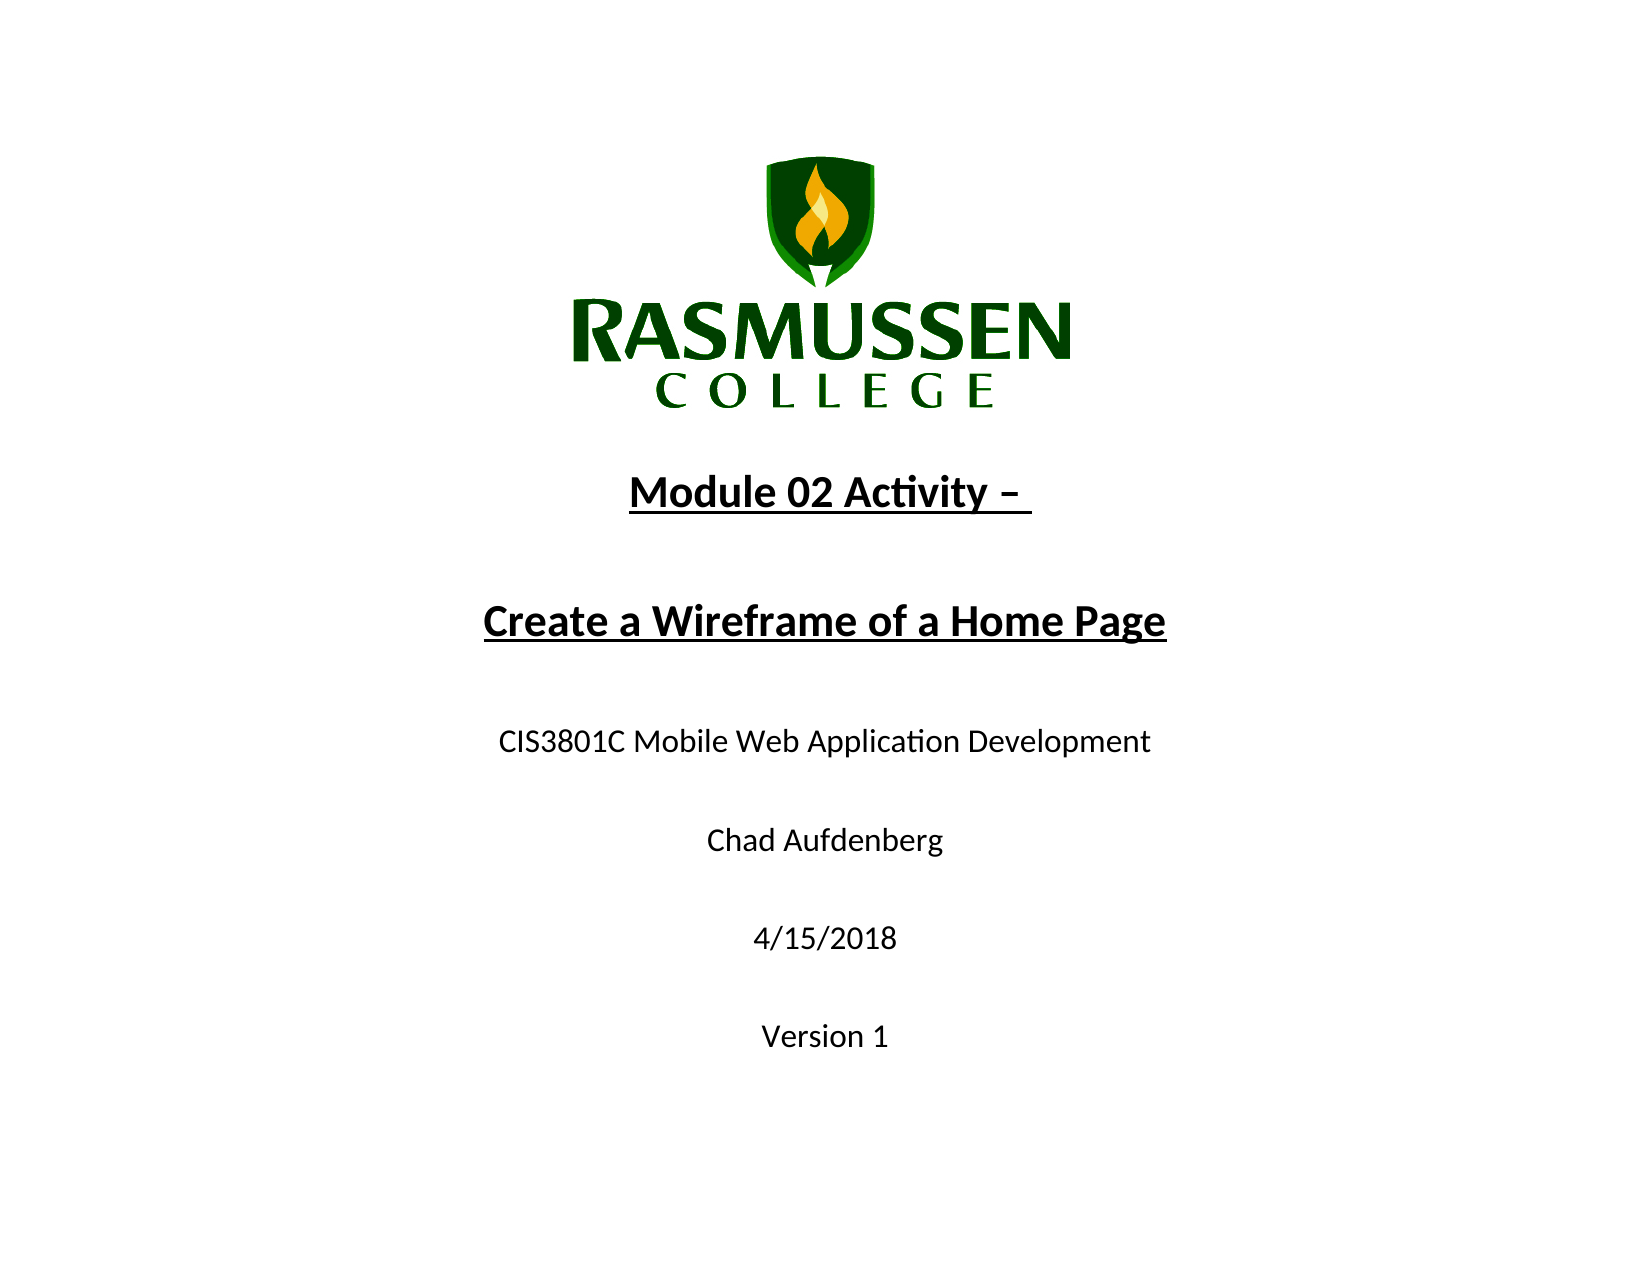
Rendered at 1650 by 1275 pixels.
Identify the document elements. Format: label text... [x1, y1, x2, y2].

text Version 1 [150, 1015, 1500, 1056]
text CIS3801C Mobile Web Application Development [150, 721, 1500, 761]
text Module 02 Activity – [150, 463, 1500, 519]
text Create a Wireframe of a Home Page [150, 592, 1500, 648]
text 4/15/2018 [150, 917, 1500, 957]
text Chad Aufdenberg [150, 819, 1500, 859]
picture [506, 150, 1144, 419]
